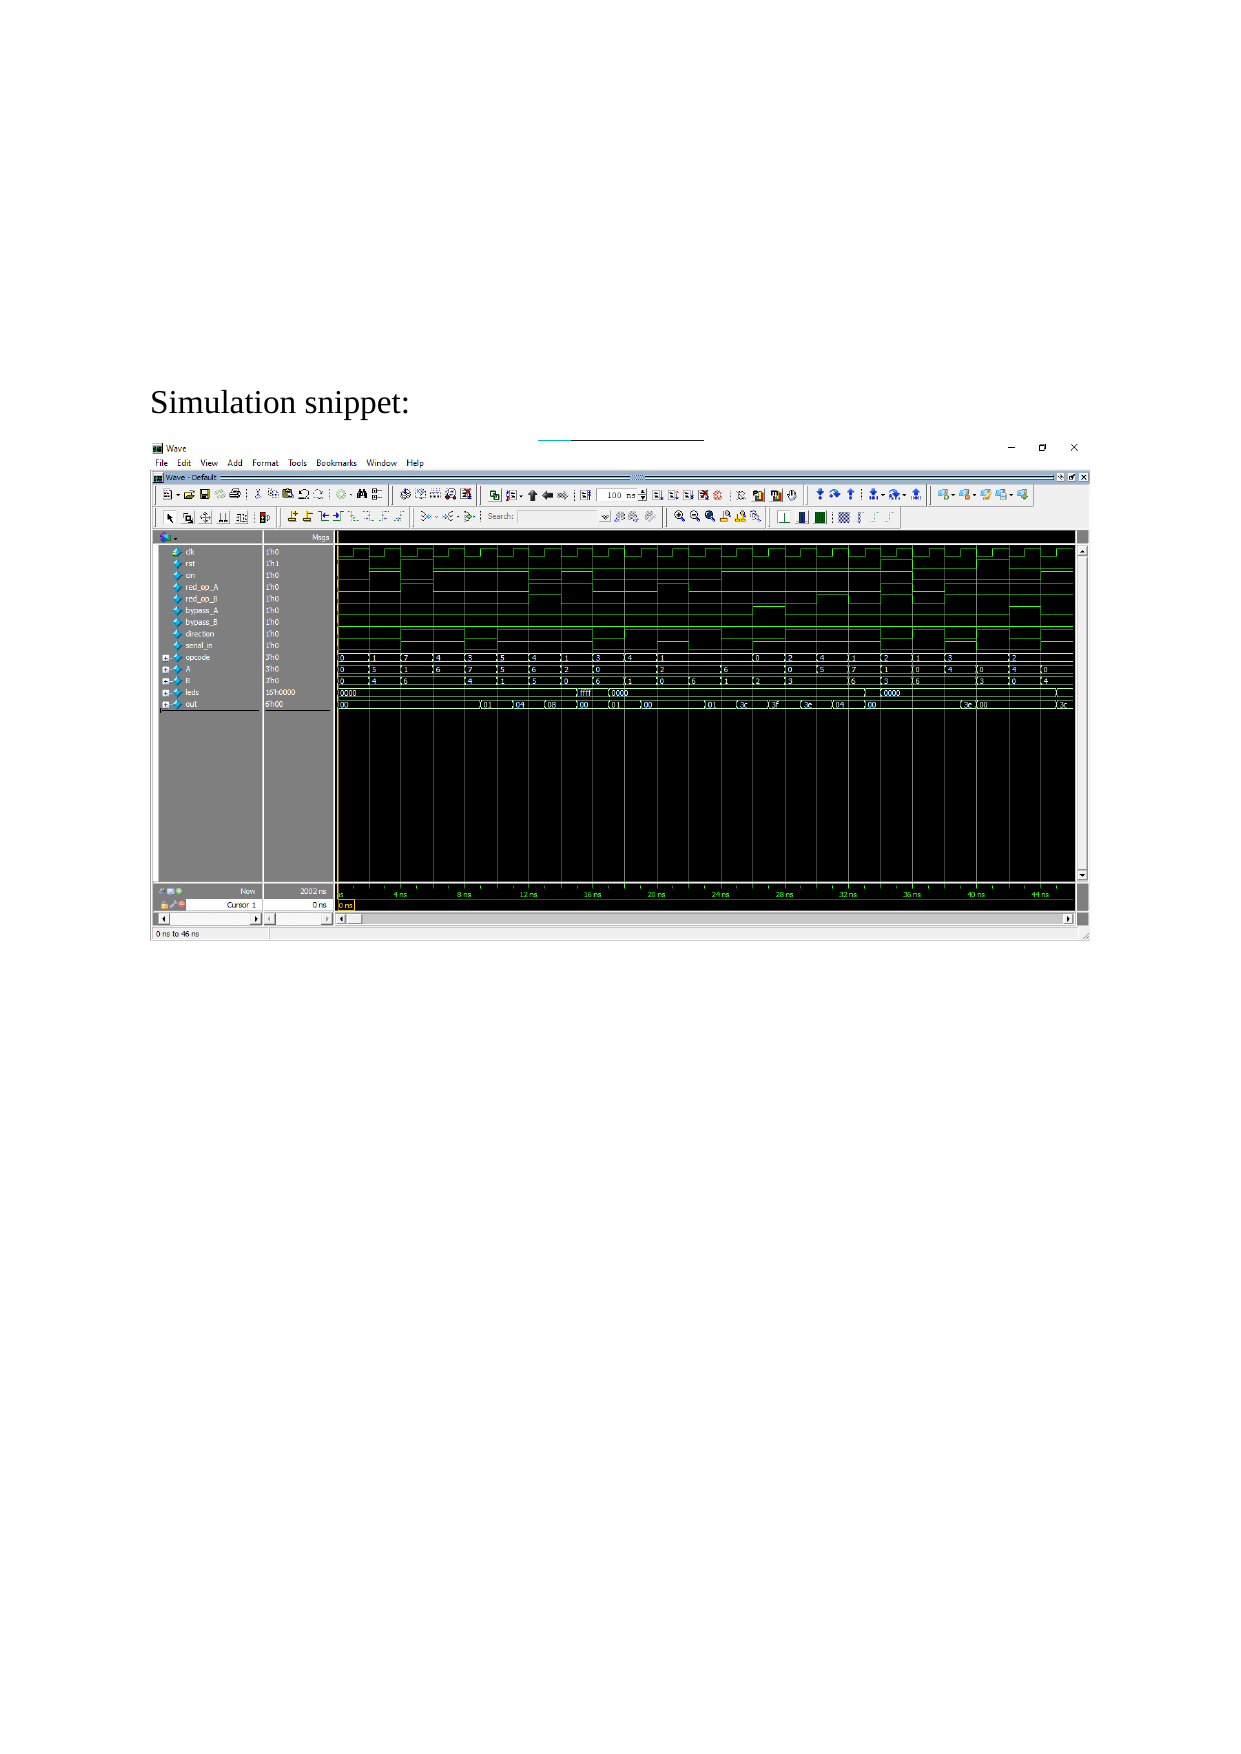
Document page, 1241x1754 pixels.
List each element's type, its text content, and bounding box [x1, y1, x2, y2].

text Simulation snippet: [150, 382, 1090, 420]
picture [150, 440, 1091, 941]
